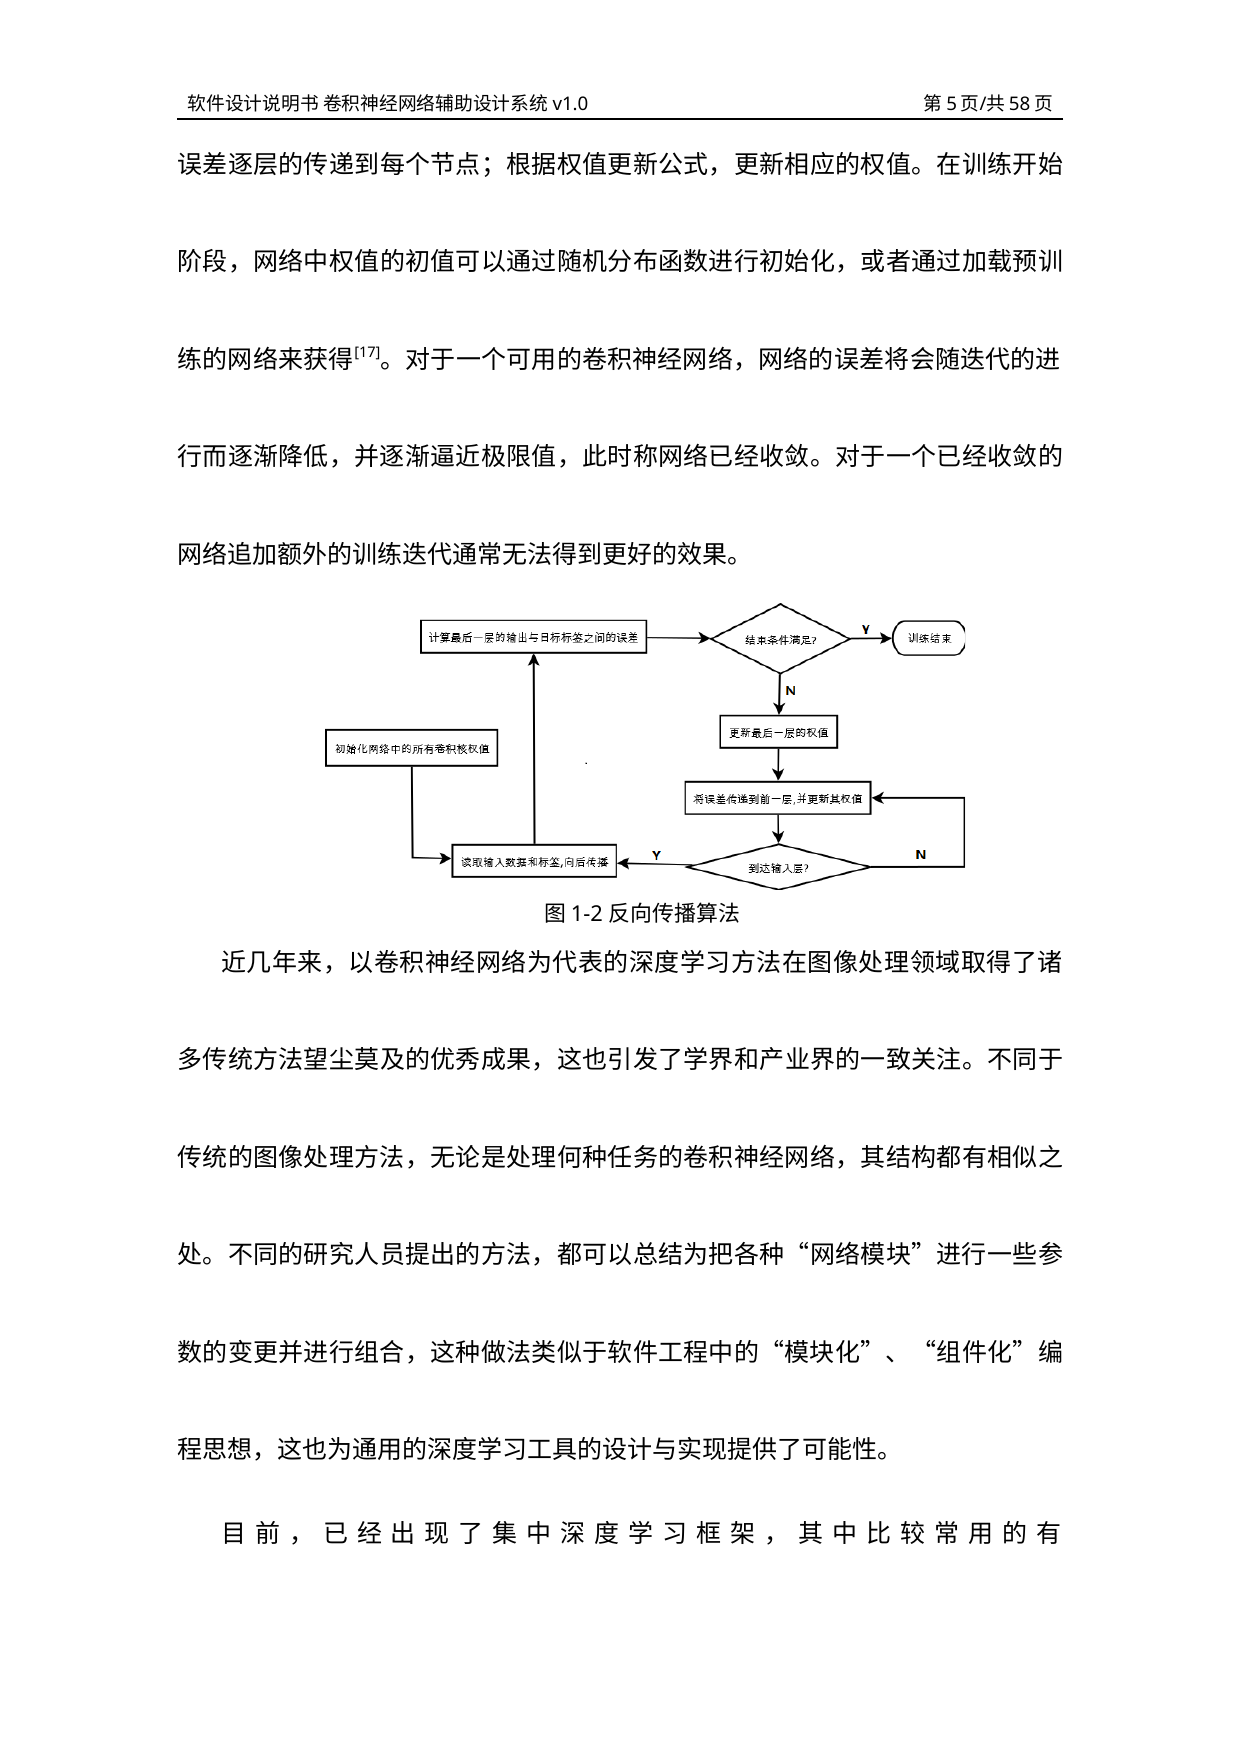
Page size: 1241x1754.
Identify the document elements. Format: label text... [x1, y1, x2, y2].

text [177, 130, 1063, 585]
picture [325, 603, 966, 893]
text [177, 1499, 1063, 1564]
text 近几年来，以卷积神经网络为代表的深度学习方法在图像处理领域取得了诸多传统方法望尘莫及的优秀成果，这也引发了学界和产业界的一致关注。不同于传统的图像处理方法，无论是处理何种任务的卷积神经网络，其结构都有相似之处。不同的研究人员提出的方法，都可以总结为把各种“网络模块”进行一些参数的变更并进行组合，这种做法类似于软件工程中的“模块化”、“组件化”编程思想，这也为通用的深度学习工具的设计与实现提供了可能性。 [177, 928, 1063, 1481]
text 图1-2 反向传播算法 [177, 896, 1063, 928]
